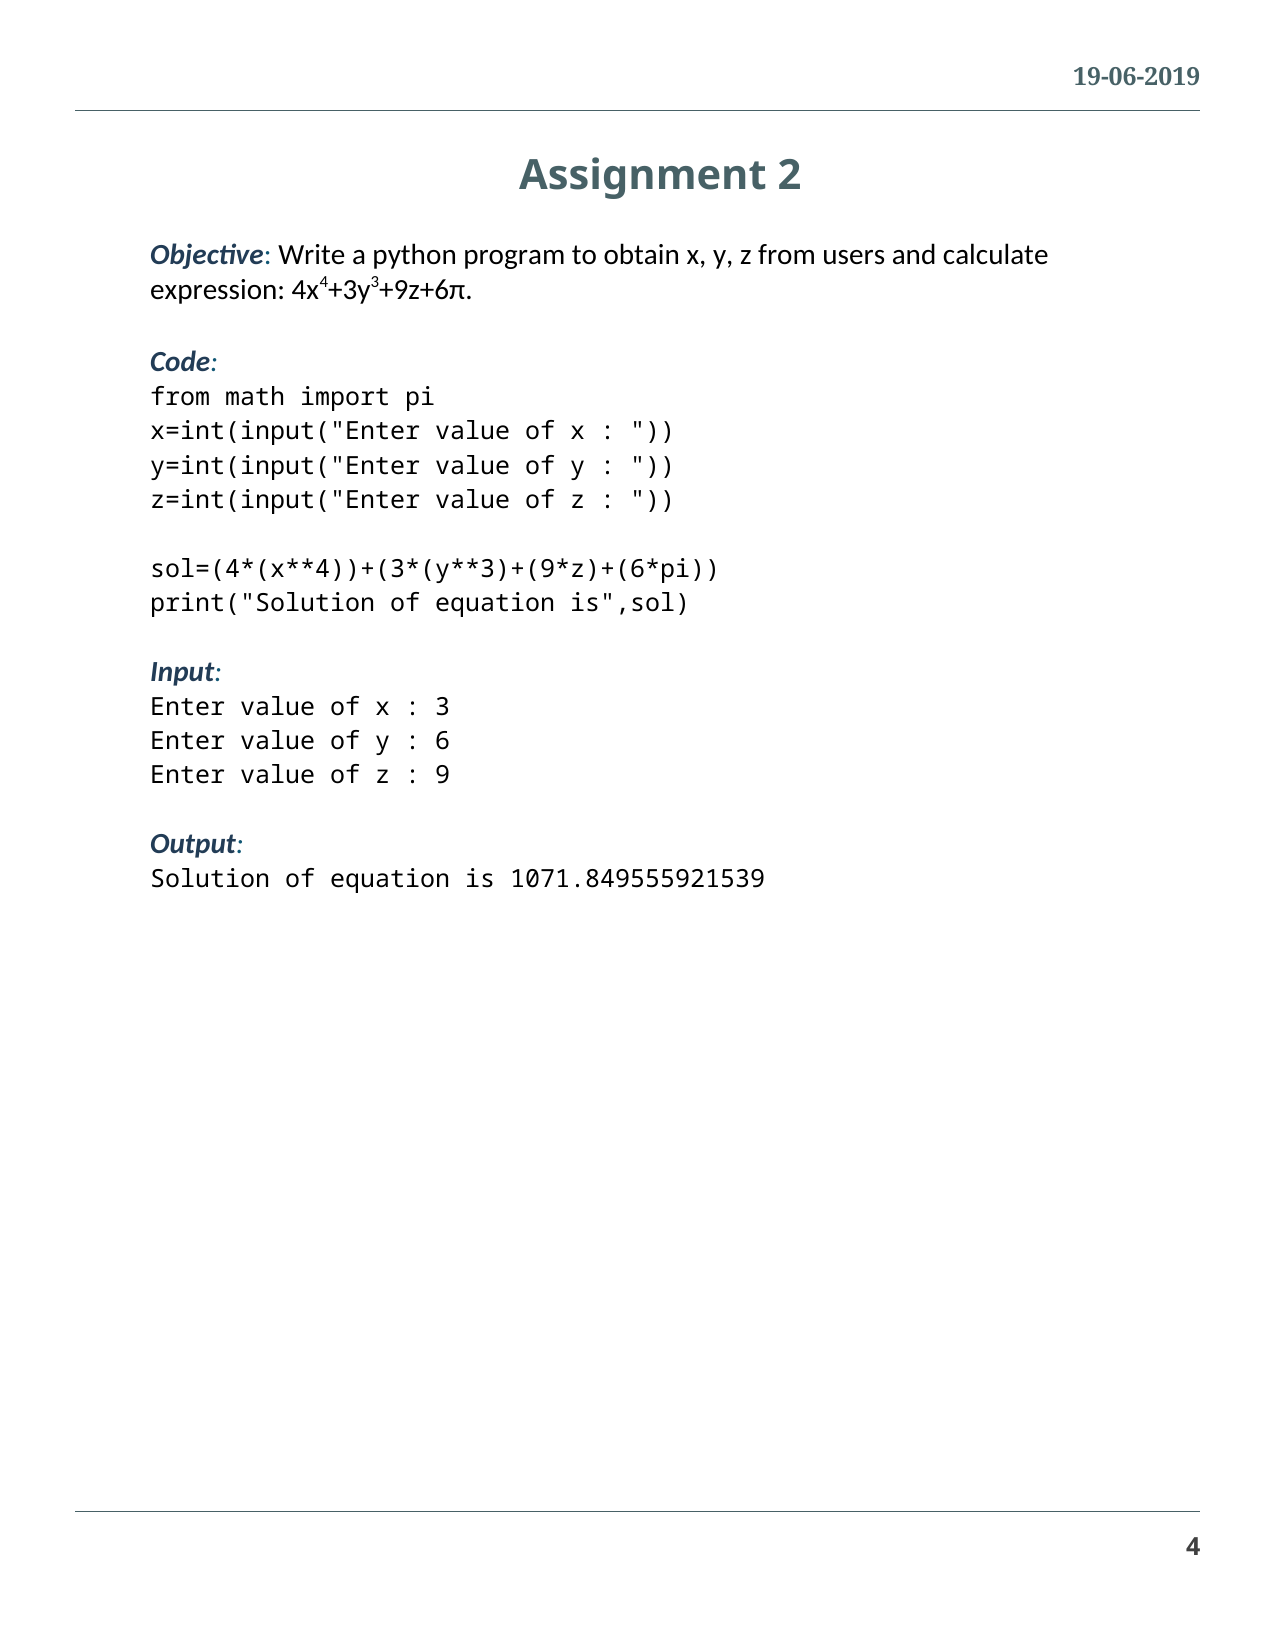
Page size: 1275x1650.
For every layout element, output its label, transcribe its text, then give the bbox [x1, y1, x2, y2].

text sol=(4*(x**4))+(3*(y**3)+(9*z)+(6*pi)) [150, 550, 1170, 584]
text Input: [150, 653, 1170, 688]
text print("Solution of equation is",sol) [150, 584, 1170, 619]
subtitle Assignment 2 [150, 145, 1170, 202]
text Enter value of y : 6 [150, 723, 1170, 757]
text Code: [150, 343, 1170, 378]
text x=int(input("Enter value of x : ")) [150, 413, 1170, 447]
text y=int(input("Enter value of y : ")) [150, 447, 1170, 481]
text Solution of equation is 1071.849555921539 [150, 860, 1170, 894]
text Enter value of z : 9 [150, 757, 1170, 791]
text z=int(input("Enter value of z : ")) [150, 481, 1170, 516]
text Enter value of x : 3 [150, 688, 1170, 723]
text Output: [150, 825, 1170, 860]
text Objective: Write a python program to obtain x, y, z from users and calculate expression: 4x4+3y3+9z+6π. [150, 236, 1170, 307]
text from math import pi [150, 378, 1170, 413]
